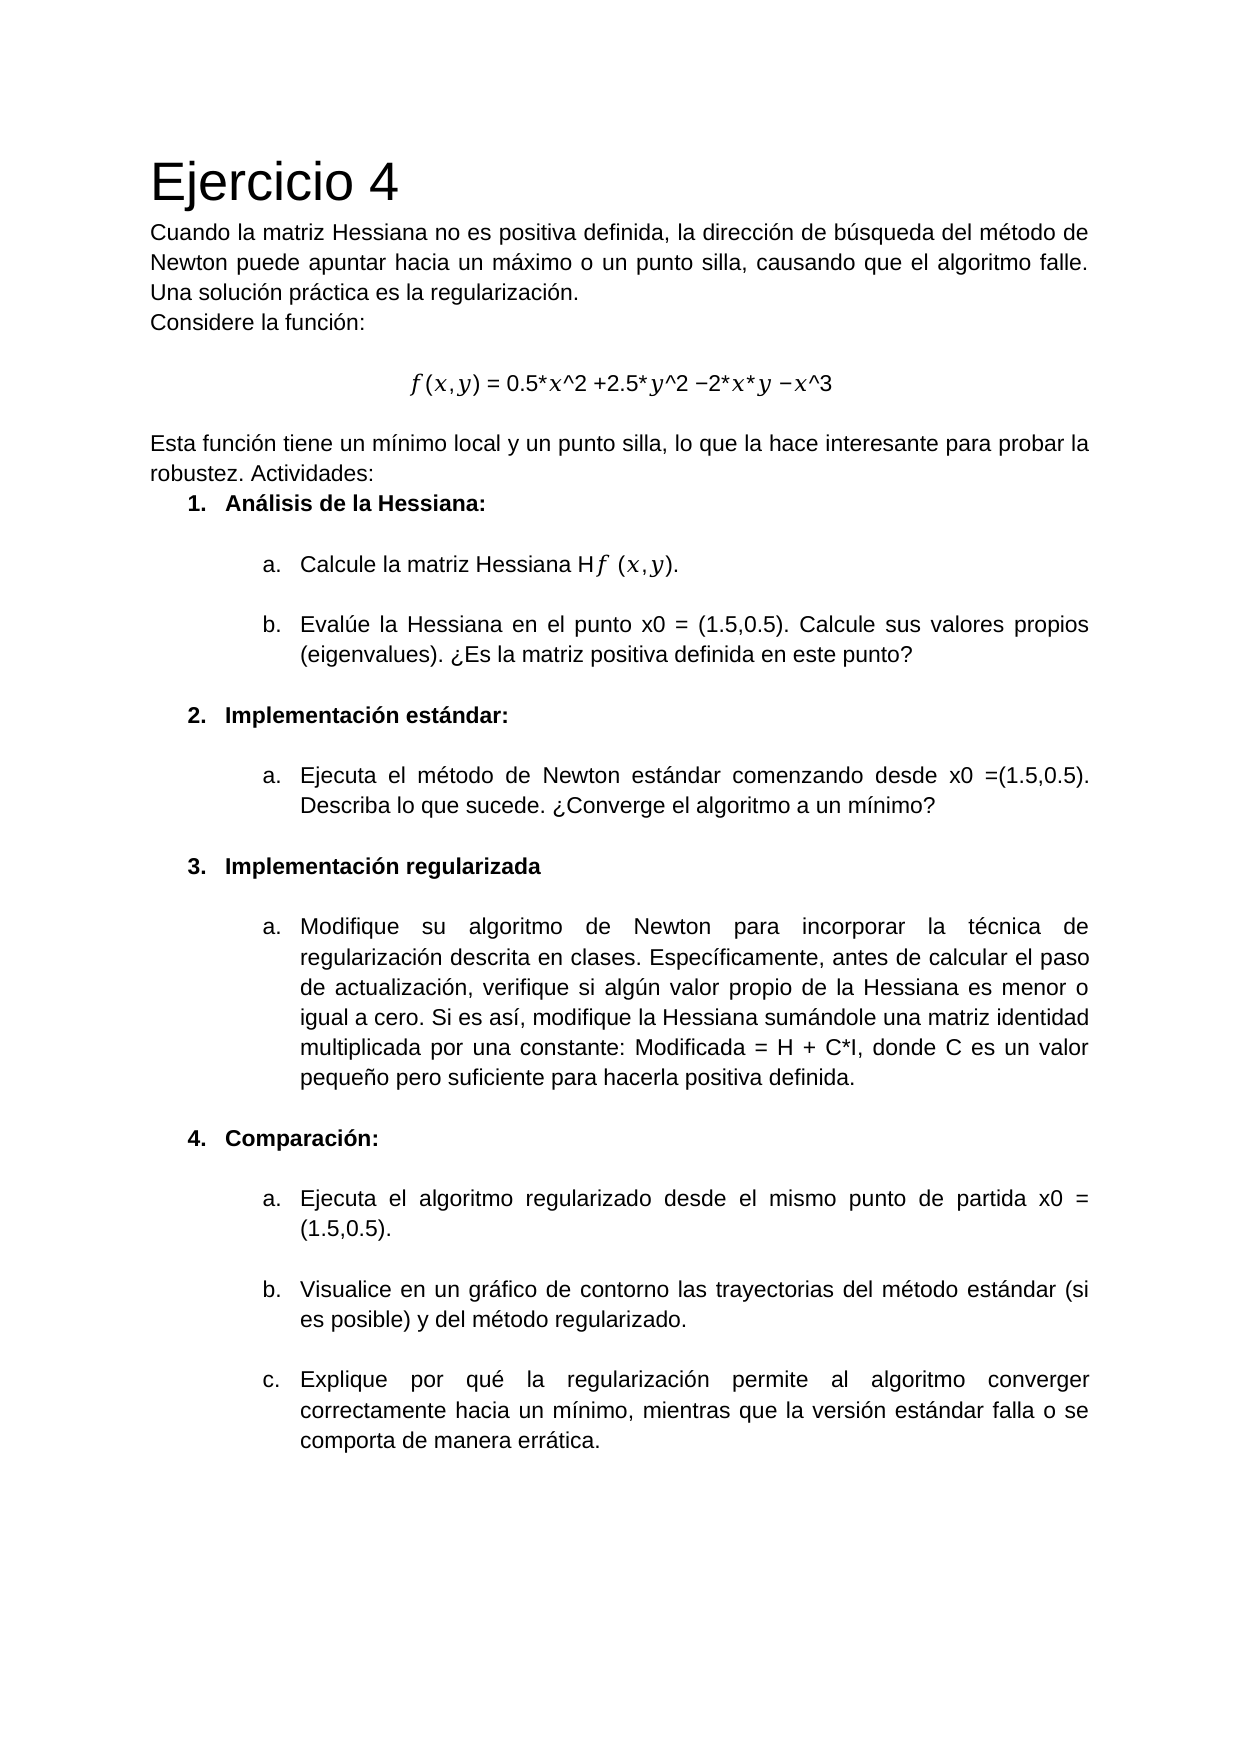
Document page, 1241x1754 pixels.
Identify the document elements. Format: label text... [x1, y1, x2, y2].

title Ejercicio 4 [150, 150, 1090, 212]
list Implementación estándar: [187, 702, 1090, 728]
list Ejecuta el método de Newton estándar comenzando desde x0 =(1.5,0.5). Describa lo que sucede. ¿Converge el algoritmo a un mínimo? [262, 762, 1090, 819]
text Cuando la matriz Hessiana no es positiva definida, la dirección de búsqueda del método de Newton puede apuntar hacia un máximo o un punto silla, causando que el algoritmo falle. Una solución práctica es la regularización. [150, 218, 1090, 305]
list Análisis de la Hessiana: [187, 490, 1090, 517]
list Ejecuta el algoritmo regularizado desde el mismo punto de partida x0 = (1.5,0.5). [262, 1185, 1090, 1242]
list Visualice en un gráfico de contorno las trayectorias del método estándar (si es posible) y del método regularizado. [262, 1276, 1090, 1332]
text Considere la función: [150, 309, 1090, 336]
text 𝑓(𝑥,𝑦) = 0.5*𝑥^2 +2.5*𝑦^2 −2*𝑥*𝑦 −𝑥^3 [150, 369, 1090, 396]
list Explique por qué la regularización permite al algoritmo converger correctamente hacia un mínimo, mientras que la versión estándar falla o se comporta de manera errática. [262, 1366, 1090, 1453]
list Evalúe la Hessiana en el punto x0 = (1.5,0.5). Calcule sus valores propios (eigenvalues). ¿Es la matriz positiva definida en este punto? [262, 611, 1090, 668]
list Calcule la matriz Hessiana H𝑓 (𝑥,𝑦). [262, 551, 1090, 577]
list Modifique su algoritmo de Newton para incorporar la técnica de regularización descrita en clases. Específicamente, antes de calcular el paso de actualización, verifique si algún valor propio de la Hessiana es menor o igual a cero. Si es así, modifique la Hessiana sumándole una matriz identidad multiplicada por una constante: Modificada = H + C*I, donde C es un valor pequeño pero suficiente para hacerla positiva definida. [262, 913, 1090, 1091]
text Esta función tiene un mínimo local y un punto silla, lo que la hace interesante para probar la robustez. Actividades: [150, 430, 1090, 487]
list Comparación: [187, 1125, 1090, 1151]
list Implementación regularizada [187, 853, 1090, 879]
